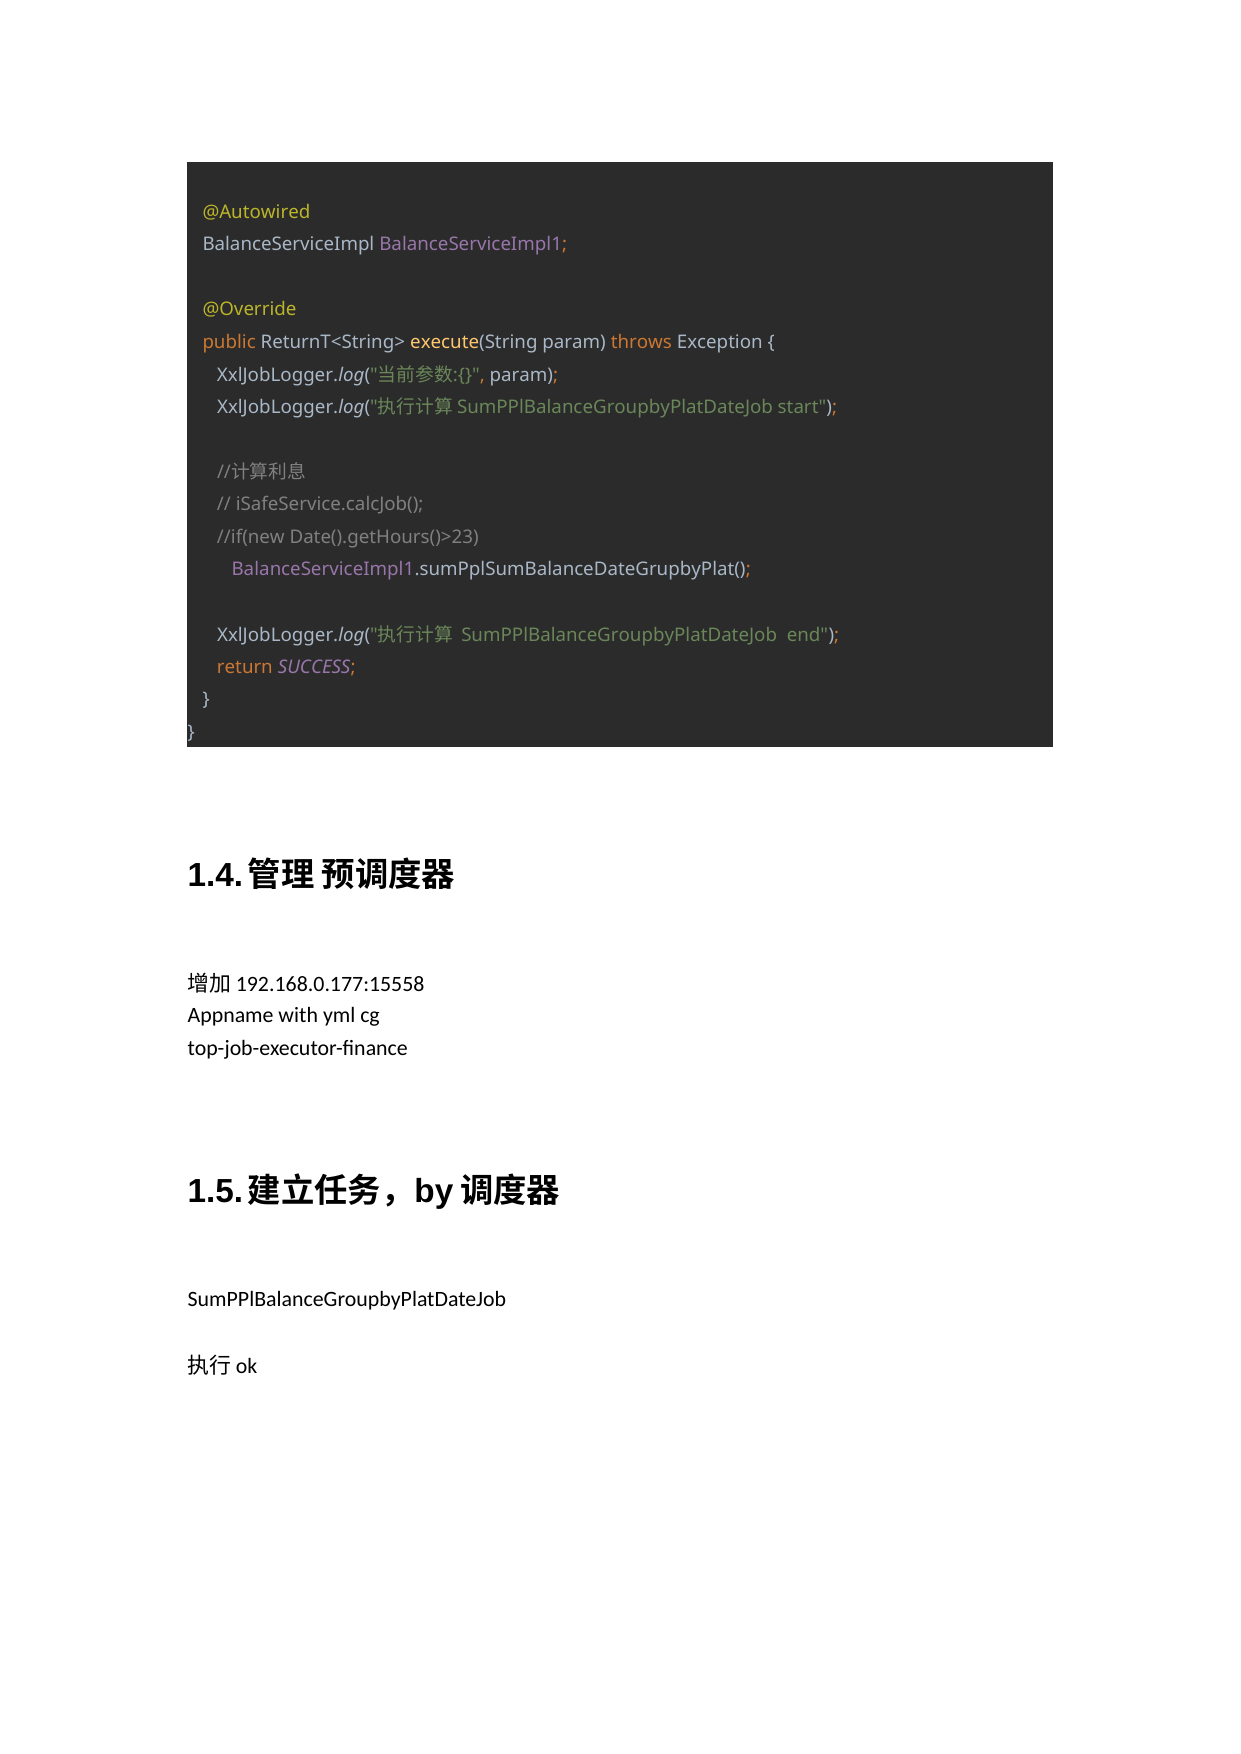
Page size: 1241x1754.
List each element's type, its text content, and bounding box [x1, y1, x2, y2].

subtitle 建立任务，by调度器 [187, 1155, 1053, 1220]
text 执行ok [187, 1347, 1053, 1380]
text top-job-executor-finance [187, 1031, 1053, 1063]
text 增加192.168.0.177:15558 [187, 966, 1053, 998]
text SumPPlBalanceGroupbyPlatDateJob [187, 1282, 1053, 1315]
text Appname with yml cg [187, 998, 1053, 1031]
subtitle 管理 预调度器 [187, 839, 1053, 904]
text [187, 162, 1053, 747]
